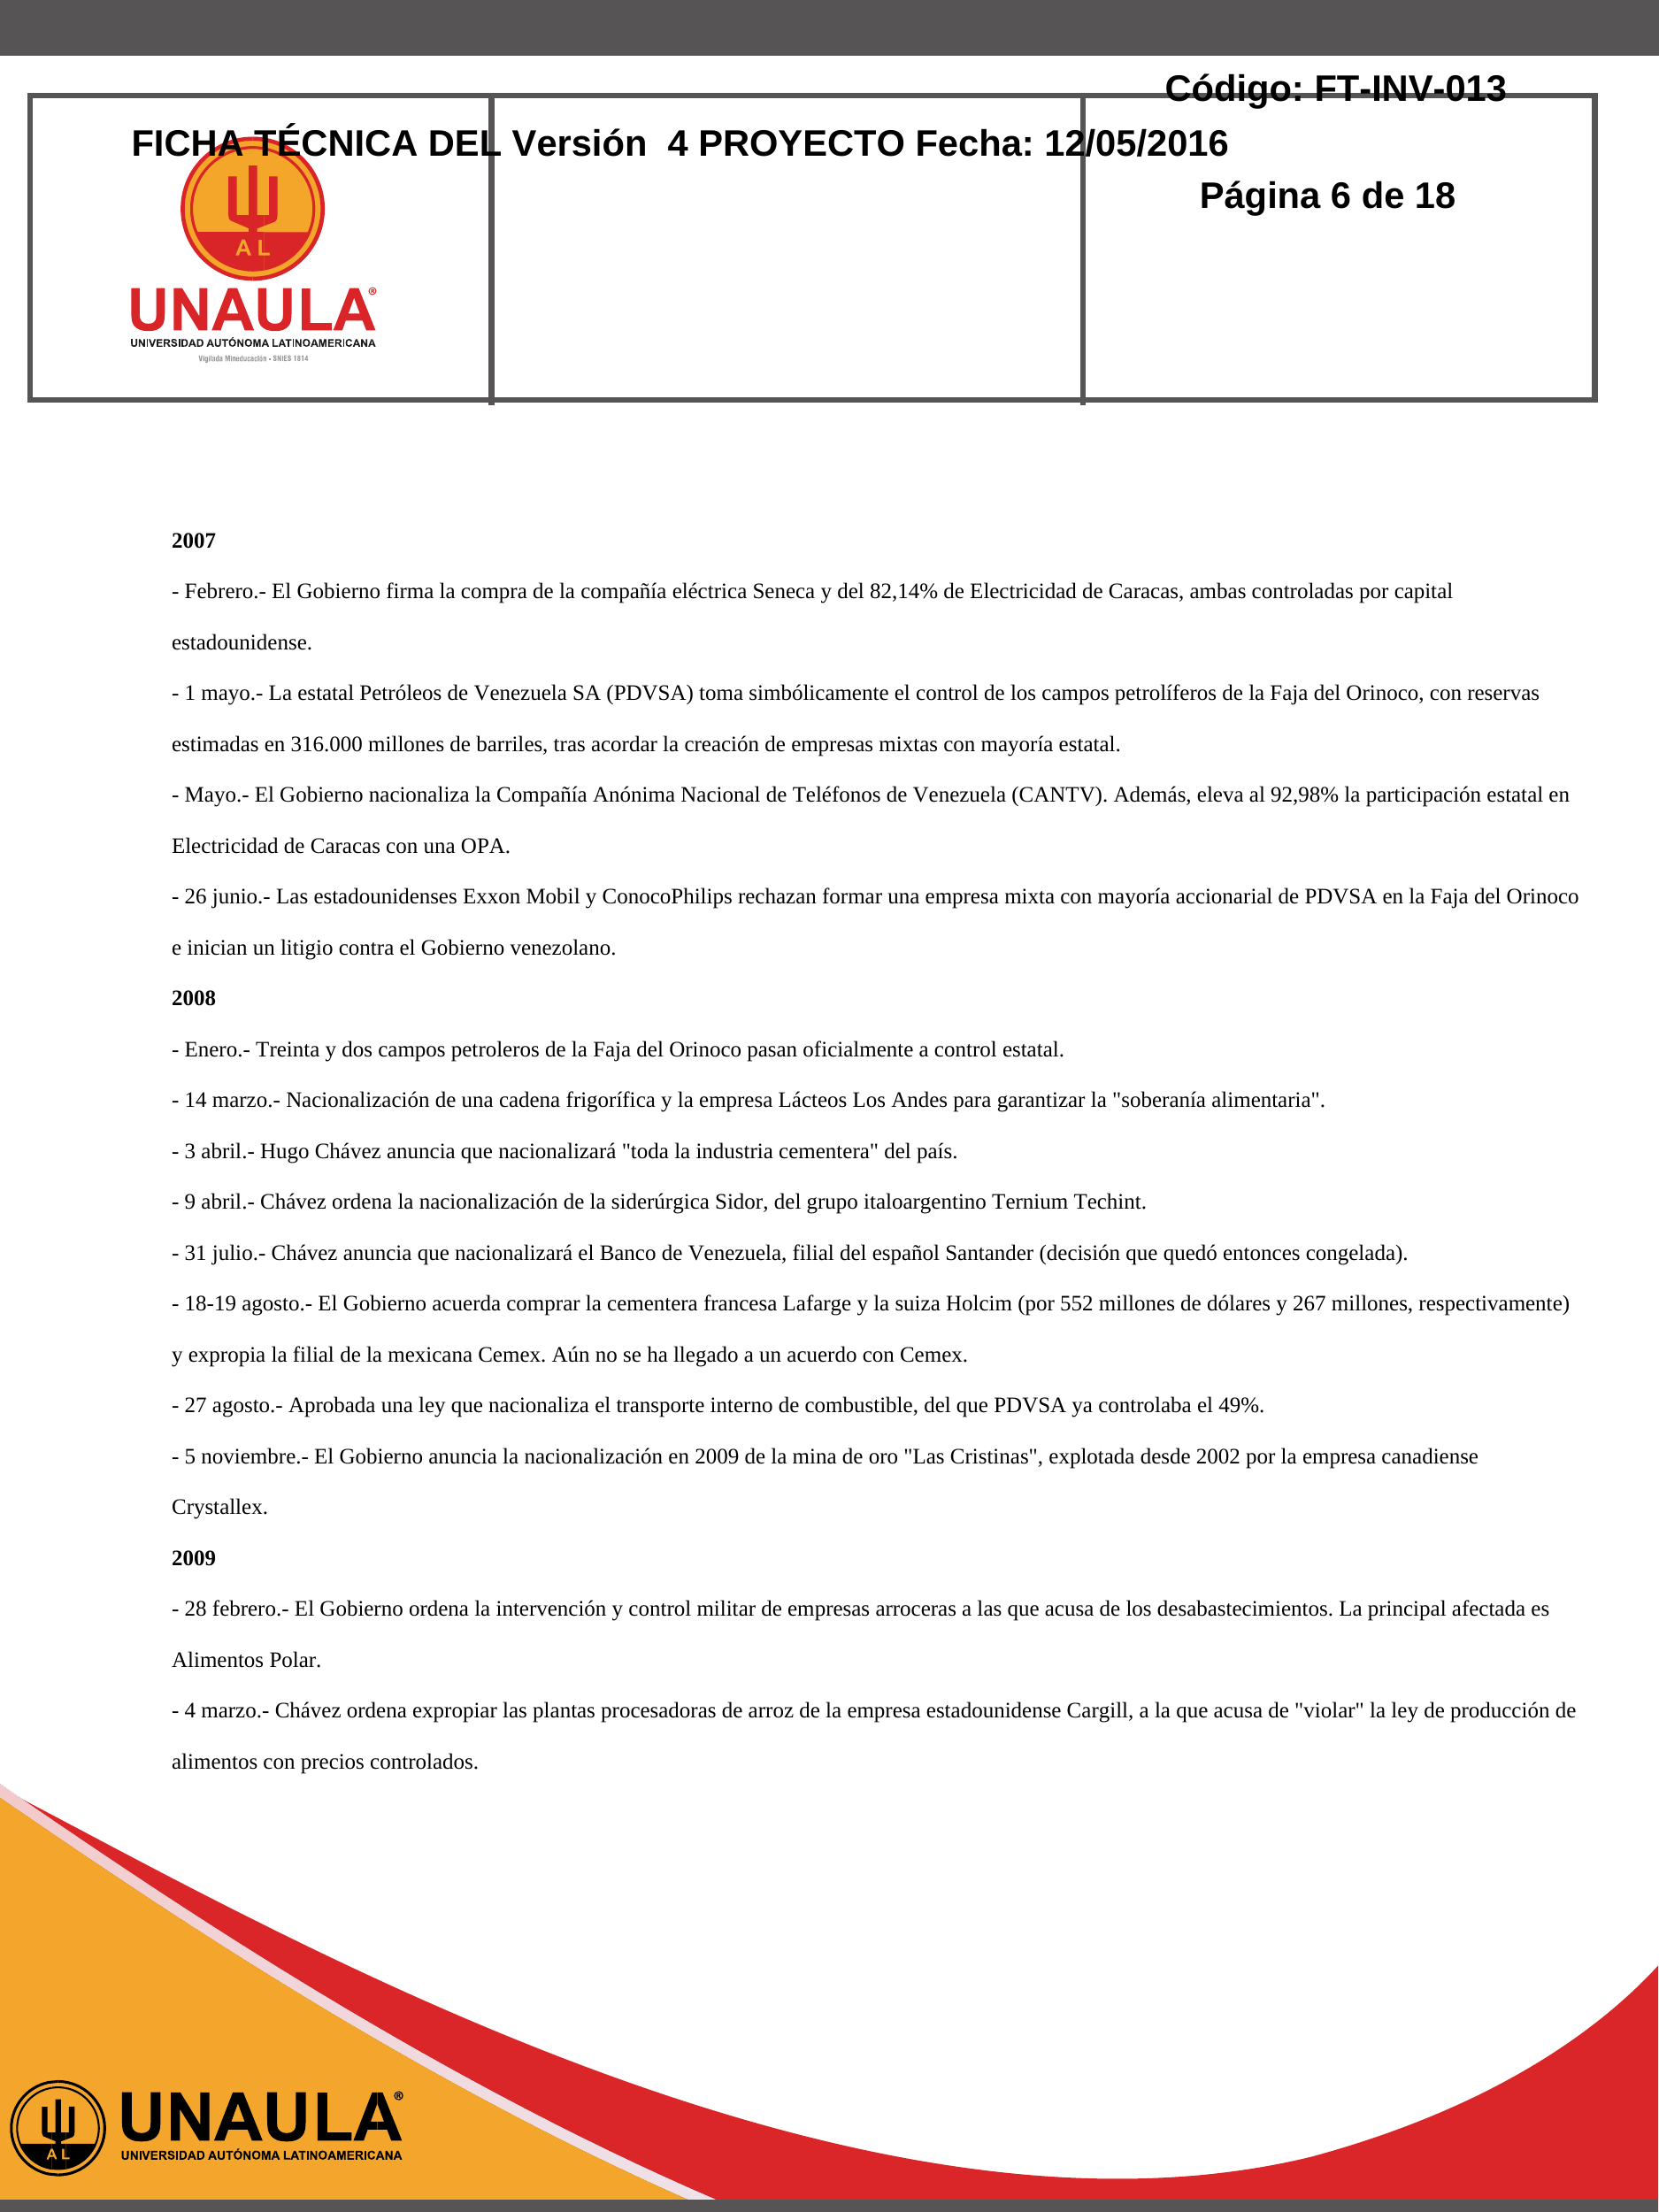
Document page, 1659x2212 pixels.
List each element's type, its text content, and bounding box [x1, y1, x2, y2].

picture [0, 1783, 746, 2200]
